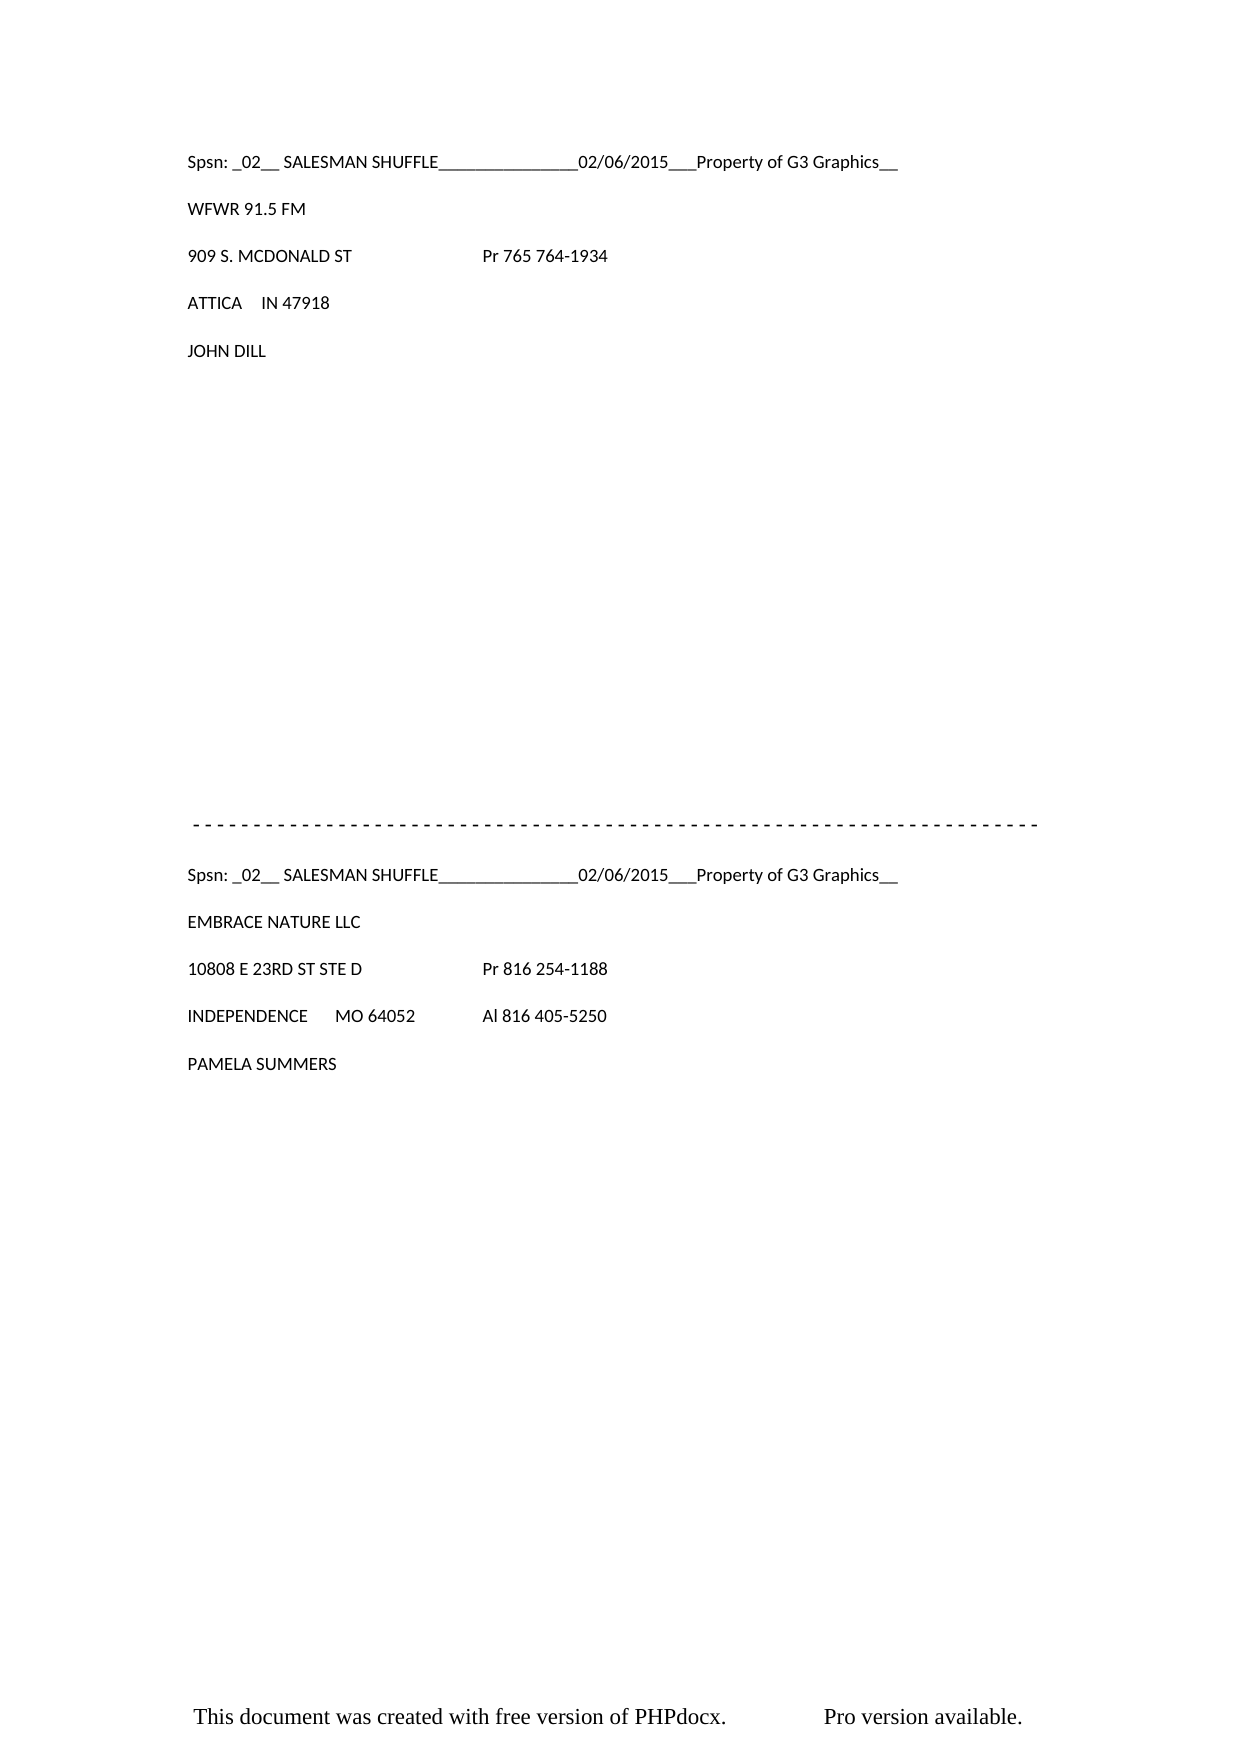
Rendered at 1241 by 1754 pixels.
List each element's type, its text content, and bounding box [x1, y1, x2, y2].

text WFWR 91.5 FM [187, 197, 1053, 220]
text EMBRACE NATURE LLC [187, 910, 1053, 933]
text ATTICA IN 47918 [187, 292, 1053, 314]
text Spsn: _02__ SALESMAN SHUFFLE_______________02/06/2015___Property of G3 Graphics__ [187, 150, 1053, 173]
text 909 S. MCDONALD ST Pr 765 764-1934 [187, 244, 1053, 267]
text - - - - - - - - - - - - - - - - - - - - - - - - - - - - - - - - - - - - - - - - - - - - - - - - - - - - - - - - - - - - - - - - - - - - - - [187, 810, 1053, 838]
text PAMELA SUMMERS [187, 1052, 1053, 1075]
text 10808 E 23RD ST STE D Pr 816 254-1188 [187, 957, 1053, 980]
text Spsn: _02__ SALESMAN SHUFFLE_______________02/06/2015___Property of G3 Graphics__ [187, 863, 1053, 886]
text JOHN DILL [187, 339, 1053, 362]
text INDEPENDENCE MO 64052 Al 816 405-5250 [187, 1005, 1053, 1028]
